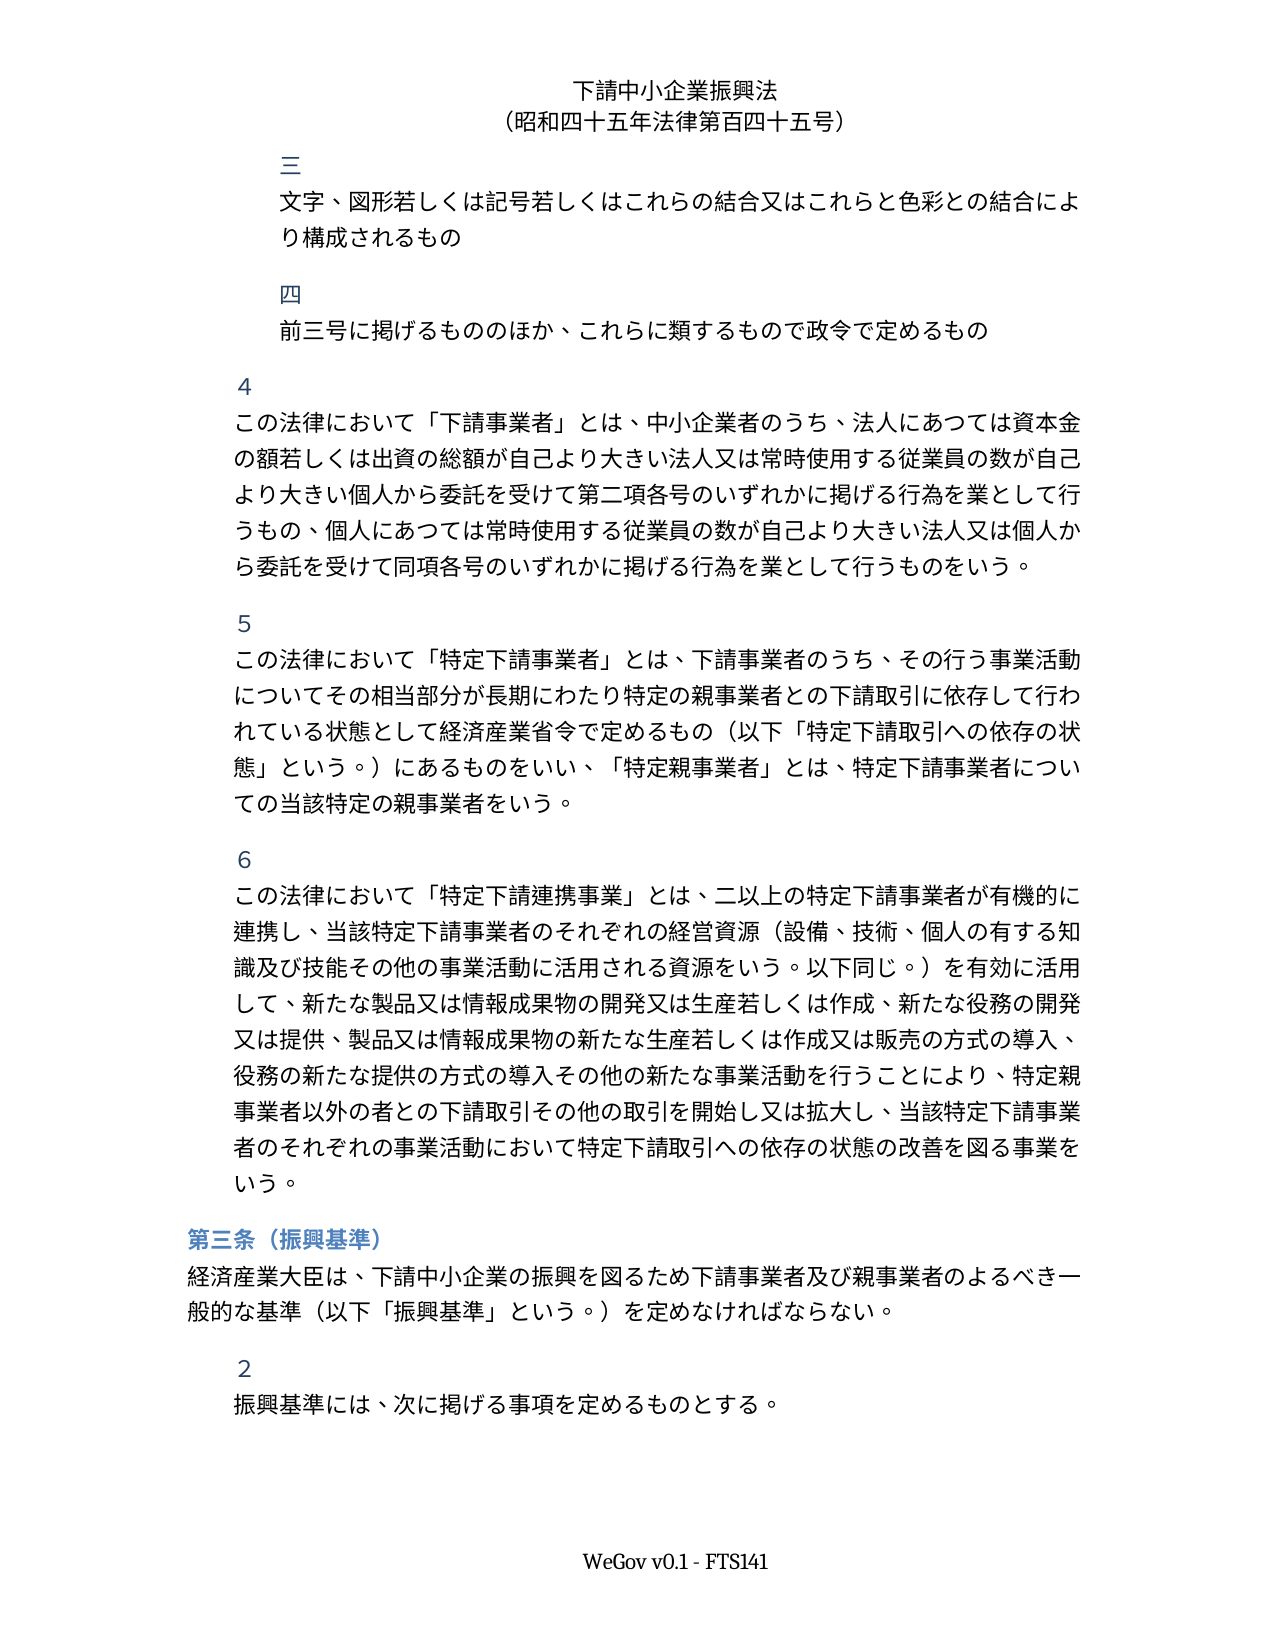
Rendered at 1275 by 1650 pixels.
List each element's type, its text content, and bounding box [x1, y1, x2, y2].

text この法律において「下請事業者」とは、中小企業者のうち、法人にあつては資本金の額若しくは出資の総額が自己より大きい法人又は常時使用する従業員の数が自己より大きい個人から委託を受けて第二項各号のいずれかに掲げる行為を業として行うもの、個人にあつては常時使用する従業員の数が自己より大きい法人又は個人から委託を受けて同項各号のいずれかに掲げる行為を業として行うものをいう。 [233, 407, 1087, 582]
text 経済産業大臣は、下請中小企業の振興を図るため下請事業者及び親事業者のよるべき一般的な基準（以下「振興基準」という。）を定めなければならない。 [187, 1260, 1087, 1328]
subtitle 四 [279, 279, 1087, 310]
subtitle ６ [233, 844, 1087, 876]
subtitle 第三条（振興基準） [187, 1224, 1087, 1256]
subtitle 三 [279, 150, 1087, 181]
text この法律において「特定下請事業者」とは、下請事業者のうち、その行う事業活動についてその相当部分が長期にわたり特定の親事業者との下請取引に依存して行われている状態として経済産業省令で定めるもの（以下「特定下請取引への依存の状態」という。）にあるものをいい、「特定親事業者」とは、特定下請事業者についての当該特定の親事業者をいう。 [233, 644, 1087, 819]
subtitle ５ [233, 608, 1087, 639]
subtitle ２ [233, 1353, 1087, 1384]
text 振興基準には、次に掲げる事項を定めるものとする。 [233, 1389, 1087, 1420]
subtitle ４ [233, 371, 1087, 403]
text この法律において「特定下請連携事業」とは、二以上の特定下請事業者が有機的に連携し、当該特定下請事業者のそれぞれの経営資源（設備、技術、個人の有する知識及び技能その他の事業活動に活用される資源をいう。以下同じ。）を有効に活用して、新たな製品又は情報成果物の開発又は生産若しくは作成、新たな役務の開発又は提供、製品又は情報成果物の新たな生産若しくは作成又は販売の方式の導入、役務の新たな提供の方式の導入その他の新たな事業活動を行うことにより、特定親事業者以外の者との下請取引その他の取引を開始し又は拡大し、当該特定下請事業者のそれぞれの事業活動において特定下請取引への依存の状態の改善を図る事業をいう。 [233, 880, 1087, 1199]
text 文字、図形若しくは記号若しくはこれらの結合又はこれらと色彩との結合により構成されるもの [279, 186, 1087, 253]
text 前三号に掲げるもののほか、これらに類するもので政令で定めるもの [279, 314, 1087, 346]
